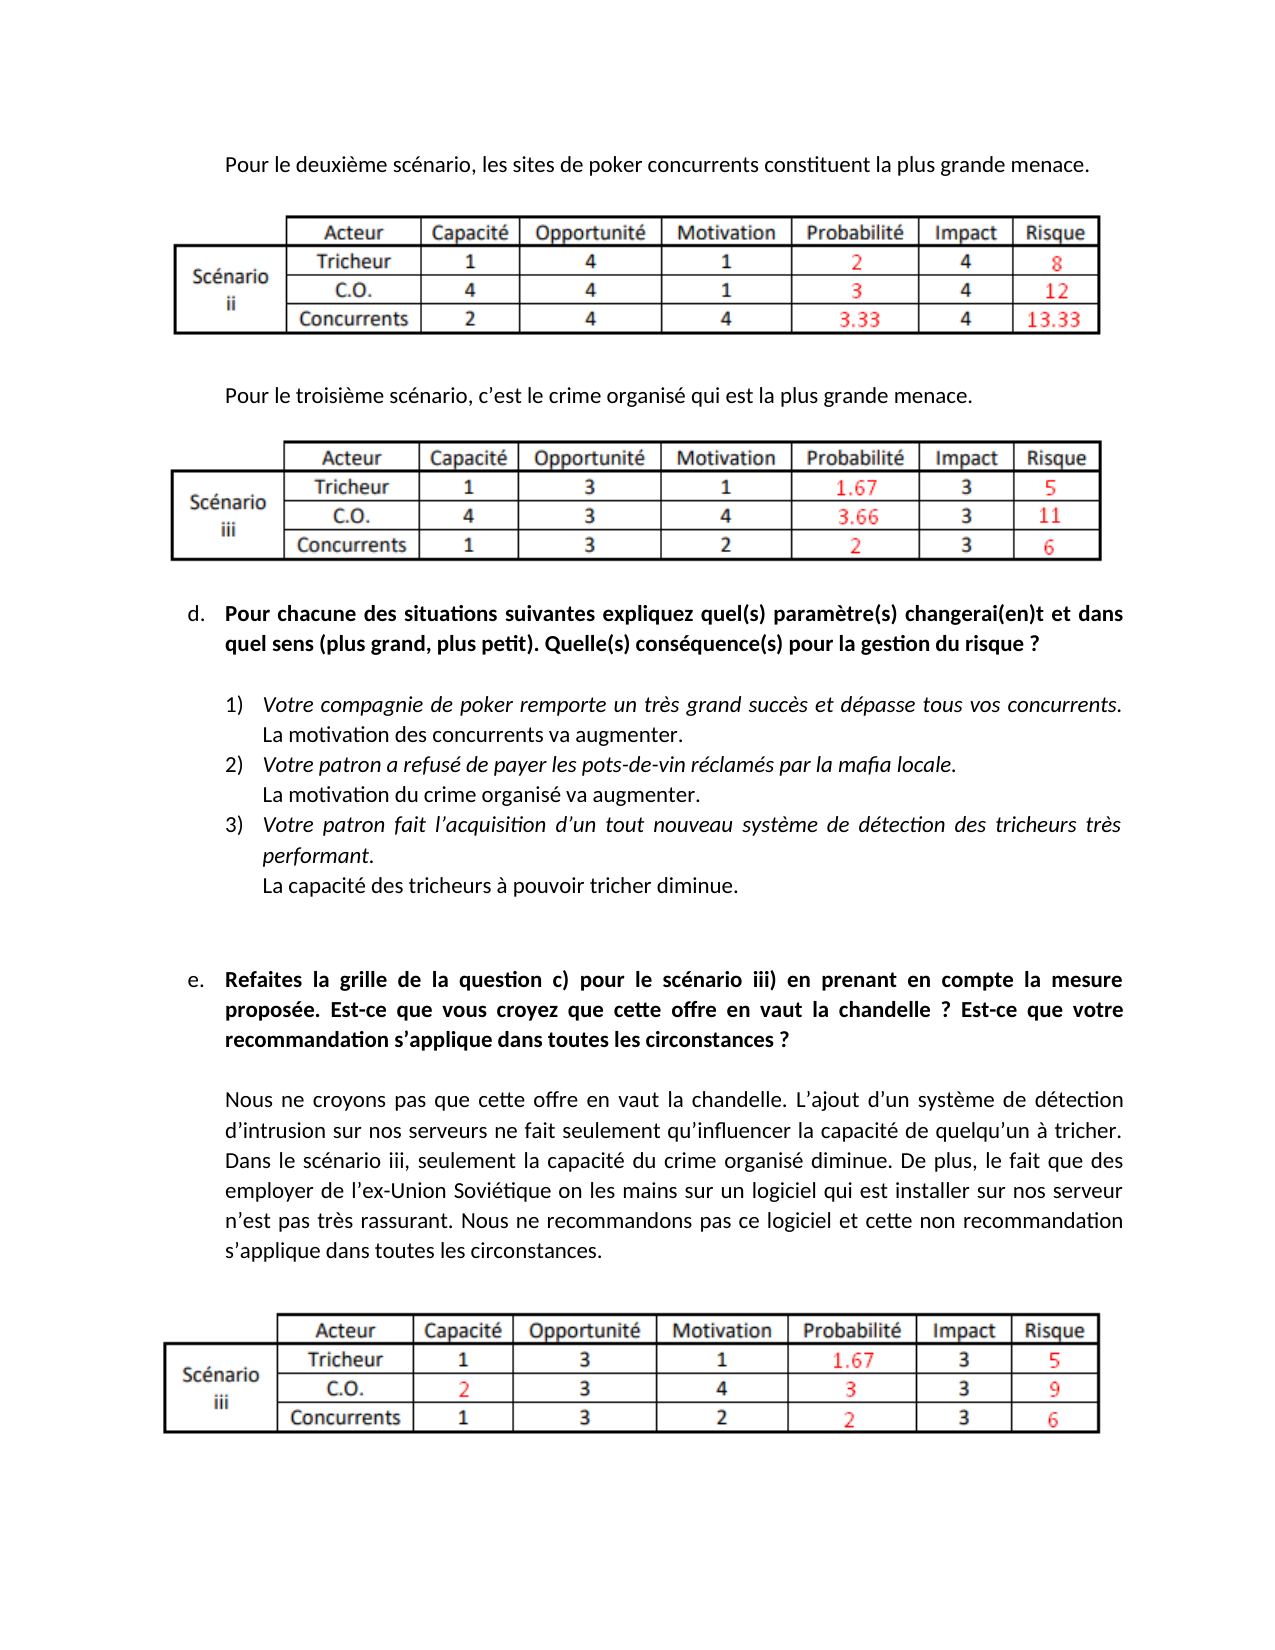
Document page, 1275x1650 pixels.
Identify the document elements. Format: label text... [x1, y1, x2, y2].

list La motivation du crime organisé va augmenter. [262, 780, 1125, 808]
picture [150, 196, 1125, 362]
list Votre patron fait l’acquisition d’un tout nouveau système de détection des tricheurs très performant. [225, 811, 1125, 869]
list La capacité des tricheurs à pouvoir tricher diminue. [262, 871, 1125, 899]
picture [150, 1295, 1125, 1449]
text Pour le deuxième scénario, les sites de poker concurrents constituent la plus grande menace. [150, 150, 1125, 178]
list Votre compagnie de poker remporte un très grand succès et dépasse tous vos concurrents. La motivation des concurrents va augmenter. [225, 690, 1125, 748]
text Pour le troisième scénario, c’est le crime organisé qui est la plus grande menace. [150, 381, 1125, 409]
list Pour chacune des situations suivantes expliquez quel(s) paramètre(s) changerai(en)t et dans quel sens (plus grand, plus petit). Quelle(s) conséquence(s) pour la gestion du risque ? [187, 599, 1125, 657]
list Refaites la grille de la question c) pour le scénario iii) en prenant en compte la mesure proposée. Est-ce que vous croyez que cette offre en vaut la chandelle ? Est-ce que votre recommandation s’applique dans toutes les circonstances ? [187, 965, 1125, 1053]
list Votre patron a refusé de payer les pots-de-vin réclamés par la mafia locale. [225, 750, 1125, 778]
picture [150, 427, 1125, 581]
list Nous ne croyons pas que cette offre en vaut la chandelle. L’ajout d’un système de détection d’intrusion sur nos serveurs ne fait seulement qu’influencer la capacité de quelqu’un à tricher. Dans le scénario iii, seulement la capacité du crime organisé diminue. De plus, le fait que des employer de l’ex-Union Soviétique on les mains sur un logiciel qui est installer sur nos serveur n’est pas très rassurant. Nous ne recommandons pas ce logiciel et cette non recommandation s’applique dans toutes les circonstances. [225, 1086, 1125, 1264]
